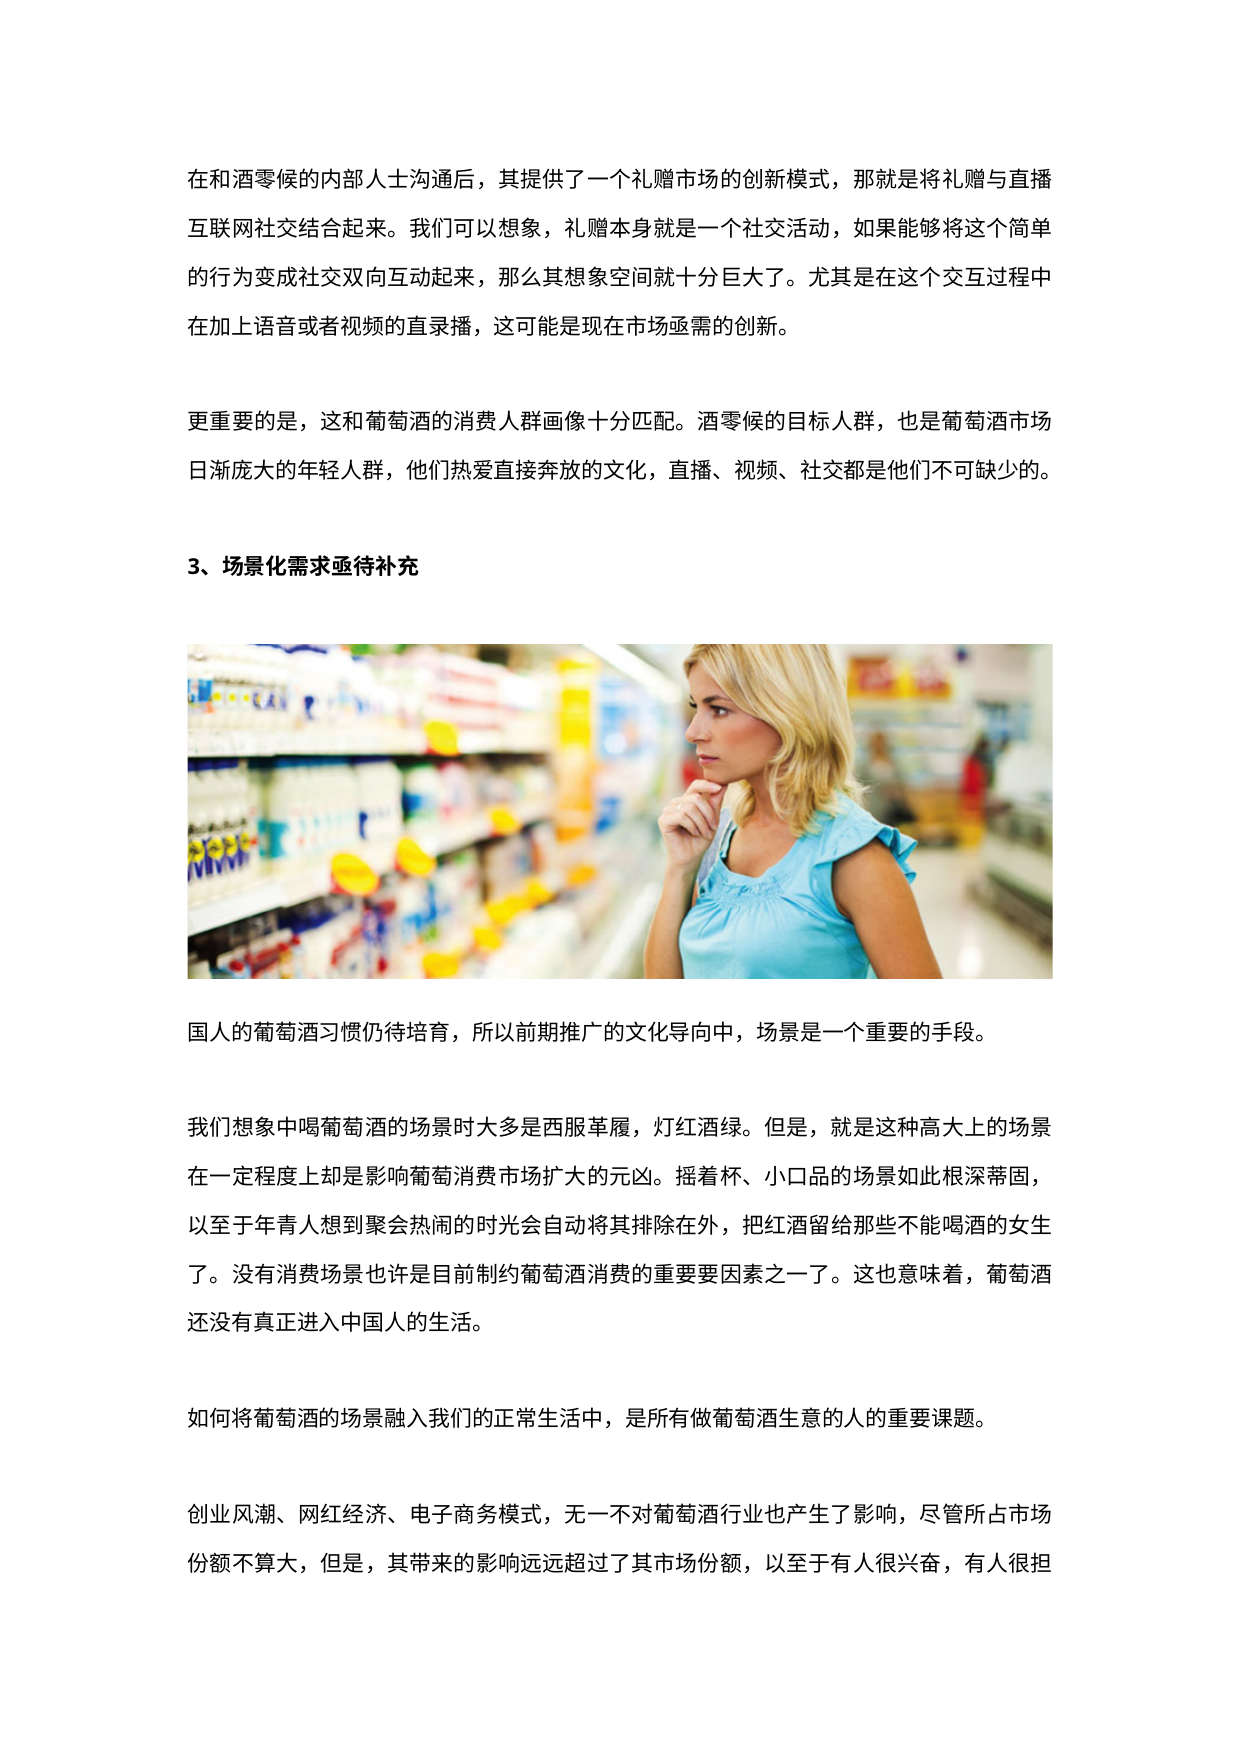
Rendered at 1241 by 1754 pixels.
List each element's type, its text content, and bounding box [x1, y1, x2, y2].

text 更重要的是，这和葡萄酒的消费人群画像十分匹配。酒零候的目标人群，也是葡萄酒市场日渐庞大的年轻人群，他们热爱直接奔放的文化，直播、视频、社交都是他们不可缺少的。 [187, 404, 1053, 485]
text 国人的葡萄酒习惯仍待培育，所以前期推广的文化导向中，场景是一个重要的手段。 [187, 1014, 1053, 1047]
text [187, 1496, 1053, 1578]
text 我们想象中喝葡萄酒的场景时大多是西服革履，灯红酒绿。但是，就是这种高大上的场景在一定程度上却是影响葡萄消费市场扩大的元凶。摇着杯、小口品的场景如此根深蒂固，以至于年青人想到聚会热闹的时光会自动将其排除在外，把红酒留给那些不能喝酒的女生了。没有消费场景也许是目前制约葡萄酒消费的重要要因素之一了。这也意味着，葡萄酒还没有真正进入中国人的生活。 [187, 1110, 1053, 1337]
text 在和酒零候的内部人士沟通后，其提供了一个礼赠市场的创新模式，那就是将礼赠与直播、互联网社交结合起来。我们可以想象，礼赠本身就是一个社交活动，如果能够将这个简单的行为变成社交双向互动起来，那么其想象空间就十分巨大了。尤其是在这个交互过程中，在加上语音或者视频的直录播，这可能是现在市场亟需的创新。 [187, 162, 1053, 341]
text 如何将葡萄酒的场景融入我们的正常生活中，是所有做葡萄酒生意的人的重要课题。 [187, 1401, 1053, 1433]
text 3、场景化需求亟待补充 [187, 548, 1053, 581]
picture [187, 644, 1053, 979]
